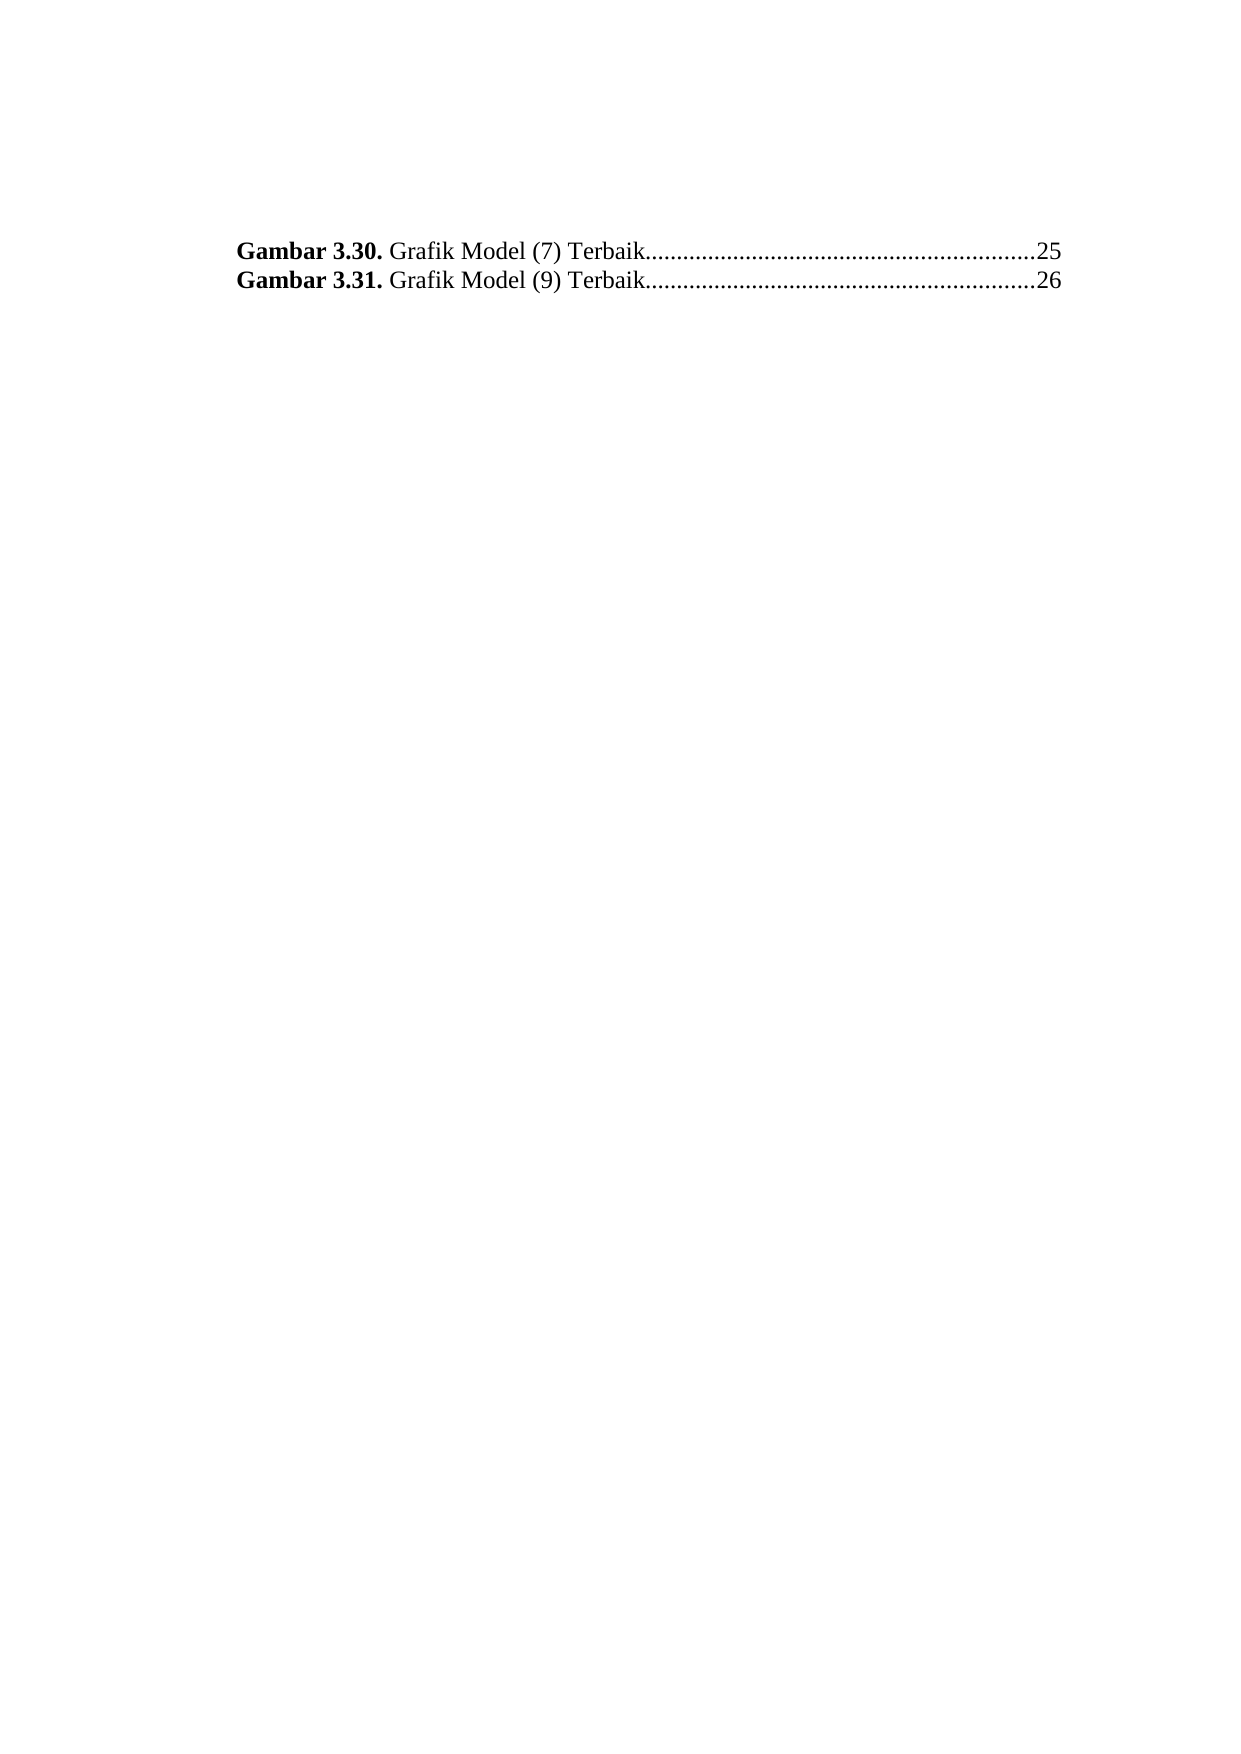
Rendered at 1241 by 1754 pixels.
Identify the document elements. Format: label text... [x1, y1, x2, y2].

text Gambar 3.30. Grafik Model (7) Terbaik 25 [236, 236, 1063, 265]
text Gambar 3.31. Grafik Model (9) Terbaik 26 [236, 265, 1063, 294]
